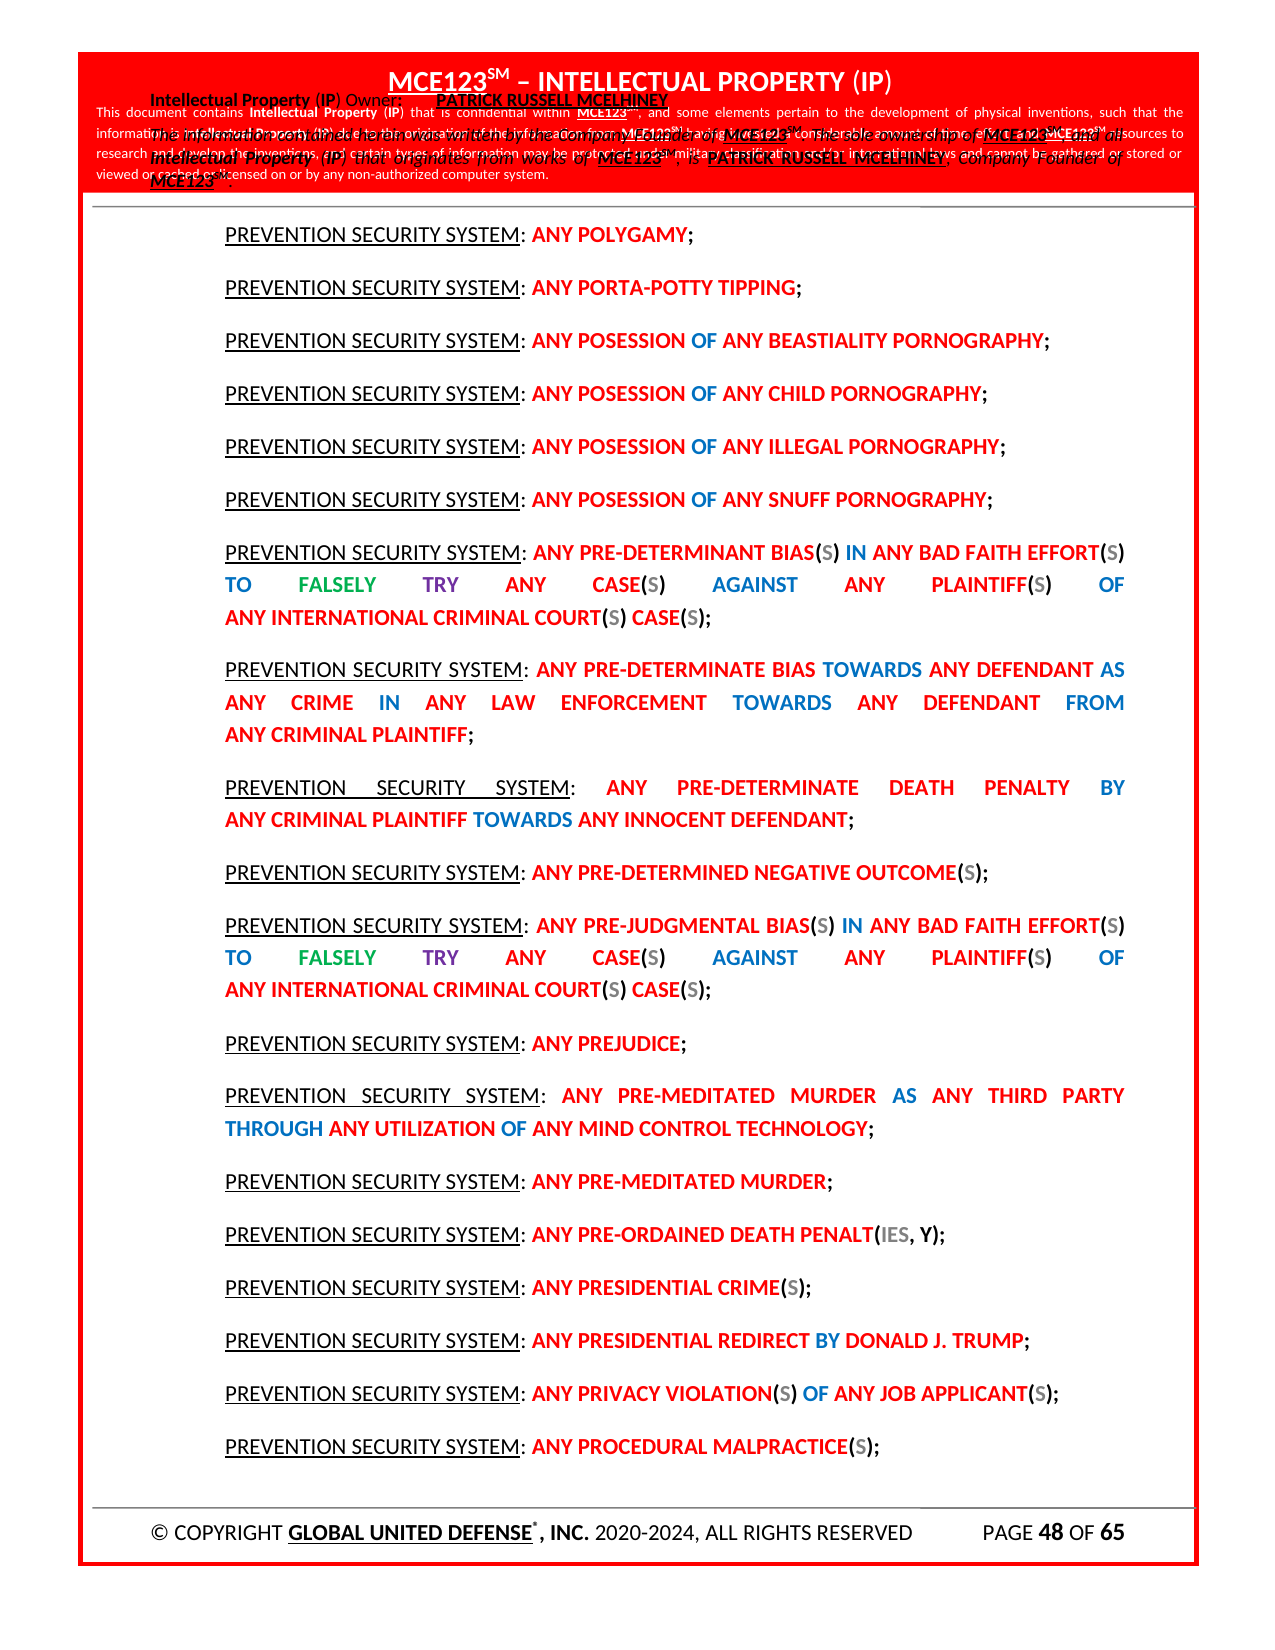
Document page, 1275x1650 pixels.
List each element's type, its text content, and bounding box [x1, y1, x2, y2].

text PREVENTION SECURITY SYSTEM: ANY PRE-DETERMINATE DEATH PENALTY BY ANY CRIMINAL PLAINTIFF TOWARDS ANY INNOCENT DEFENDANT; [225, 773, 1125, 833]
text PREVENTION SECURITY SYSTEM: ANY PRE-JUDGMENTAL BIAS(S) IN ANY BAD FAITH EFFORT(S) TO FALSELY TRY ANY CASE(S) AGAINST ANY PLAINTIFF(S) OF ANY INTERNATIONAL CRIMINAL COURT(S) CASE(S); [225, 911, 1125, 1004]
text PREVENTION SECURITY SYSTEM: ANY POSESSION OF ANY BEASTIALITY PORNOGRAPHY; [225, 326, 1125, 354]
text PREVENTION SECURITY SYSTEM: ANY PROCEDURAL MALPRACTICE(S); [225, 1432, 1125, 1460]
text PREVENTION SECURITY SYSTEM: ANY PRE-MEDITATED MURDER; [225, 1167, 1125, 1195]
text PREVENTION SECURITY SYSTEM: ANY PRESIDENTIAL REDIRECT BY DONALD J. TRUMP; [225, 1326, 1125, 1354]
text PREVENTION SECURITY SYSTEM: ANY POSESSION OF ANY SNUFF PORNOGRAPHY; [225, 485, 1125, 513]
text PREVENTION SECURITY SYSTEM: ANY PRE-ORDAINED DEATH PENALT(IES, Y); [225, 1220, 1125, 1248]
text PREVENTION SECURITY SYSTEM: ANY PRE-DETERMINATE BIAS TOWARDS ANY DEFENDANT AS ANY CRIME IN ANY LAW ENFORCEMENT TOWARDS ANY DEFENDANT FROM ANY CRIMINAL PLAINTIFF; [225, 656, 1125, 748]
text PREVENTION SECURITY SYSTEM: ANY PREJUDICE; [225, 1029, 1125, 1057]
text PREVENTION SECURITY SYSTEM: ANY PORTA-POTTY TIPPING; [225, 273, 1125, 301]
text PREVENTION SECURITY SYSTEM: ANY PRIVACY VIOLATION(S) OF ANY JOB APPLICANT(S); [225, 1379, 1125, 1407]
text PREVENTION SECURITY SYSTEM: ANY POSESSION OF ANY ILLEGAL PORNOGRAPHY; [225, 432, 1125, 460]
text PREVENTION SECURITY SYSTEM: ANY PRE-MEDITATED MURDER AS ANY THIRD PARTY THROUGH ANY UTILIZATION OF ANY MIND CONTROL TECHNOLOGY; [225, 1082, 1125, 1142]
text PREVENTION SECURITY SYSTEM: ANY POLYGAMY; [225, 220, 1125, 248]
text PREVENTION SECURITY SYSTEM: ANY POSESSION OF ANY CHILD PORNOGRAPHY; [225, 379, 1125, 407]
text PREVENTION SECURITY SYSTEM: ANY PRESIDENTIAL CRIME(S); [225, 1273, 1125, 1301]
text PREVENTION SECURITY SYSTEM: ANY PRE-DETERMINANT BIAS(S) IN ANY BAD FAITH EFFORT(S) TO FALSELY TRY ANY CASE(S) AGAINST ANY PLAINTIFF(S) OF ANY INTERNATIONAL CRIMINAL COURT(S) CASE(S); [225, 538, 1125, 631]
text PREVENTION SECURITY SYSTEM: ANY PRE-DETERMINED NEGATIVE OUTCOME(S); [225, 858, 1125, 886]
